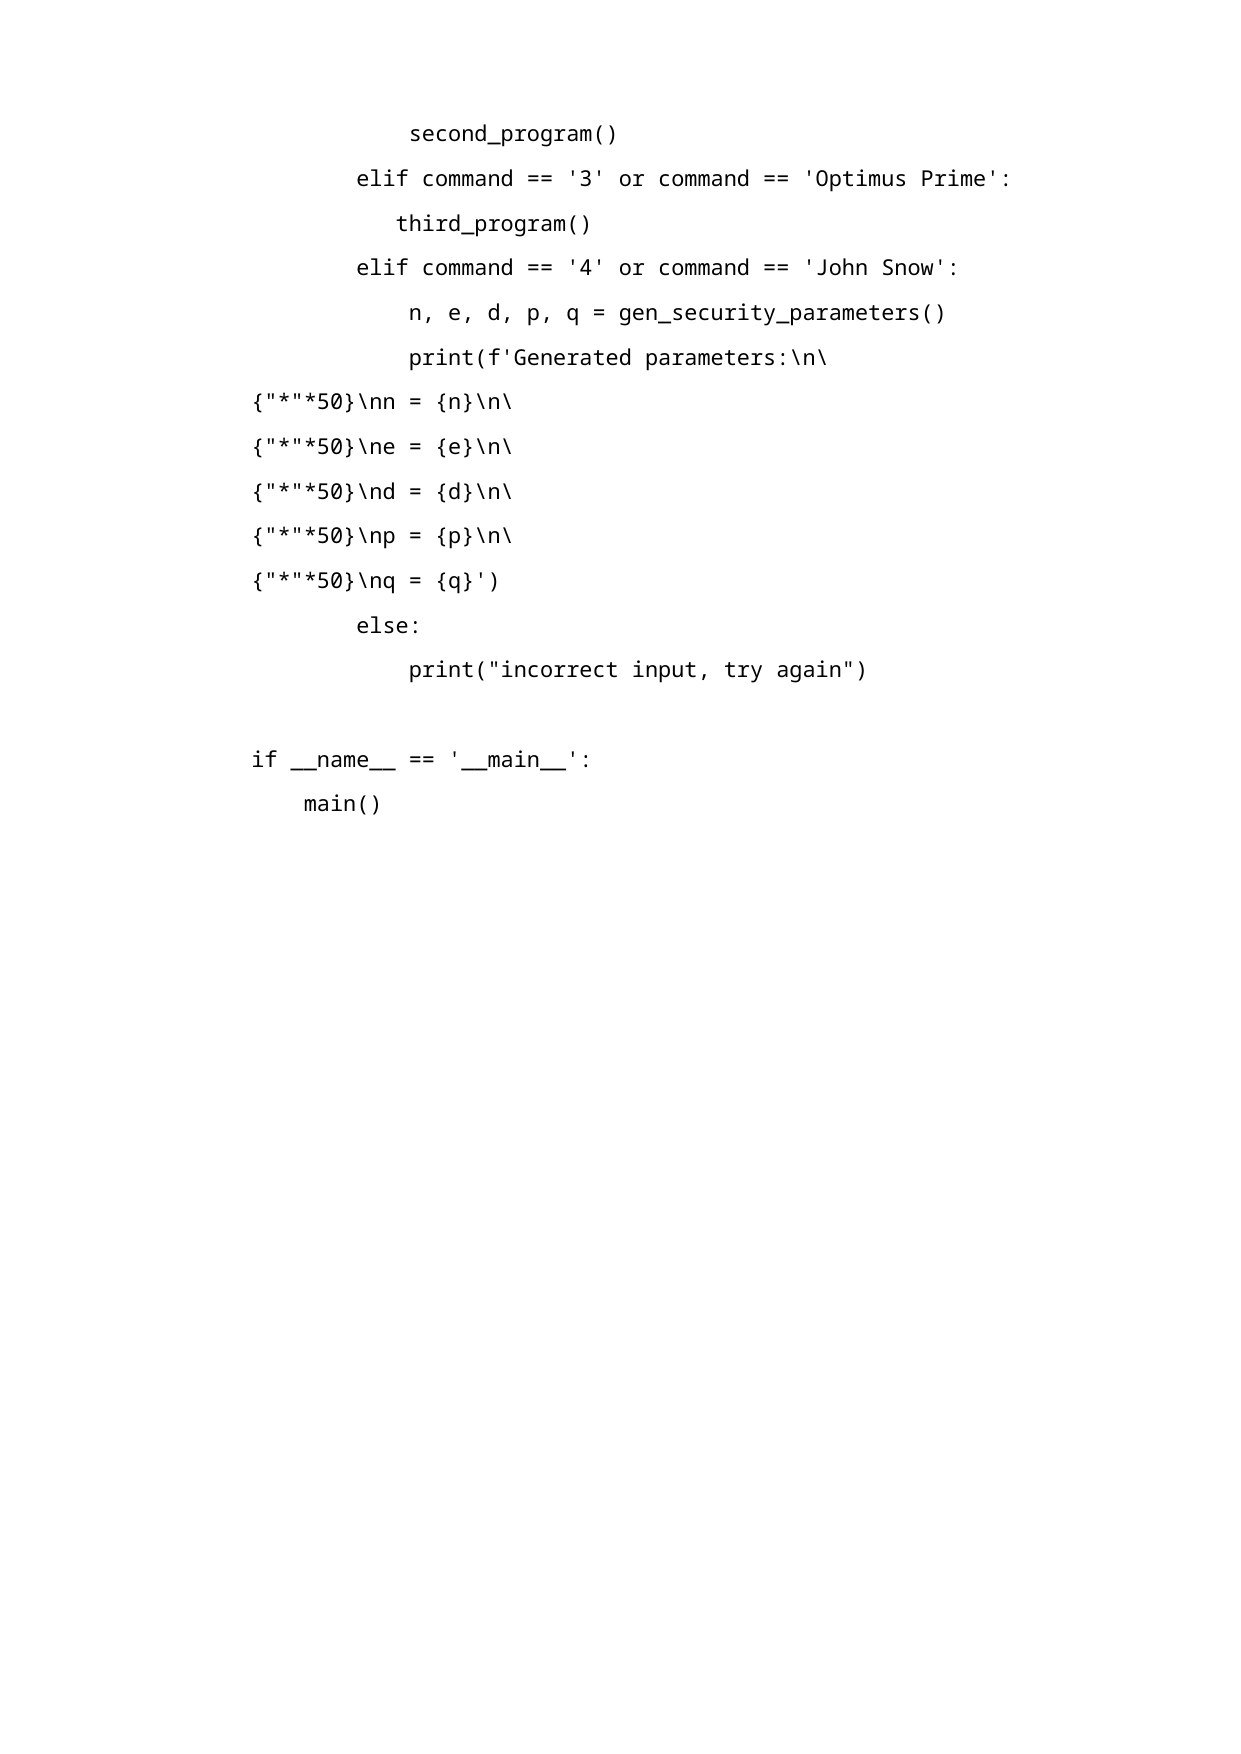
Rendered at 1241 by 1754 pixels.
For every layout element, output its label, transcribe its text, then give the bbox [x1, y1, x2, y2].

text elif command == '4' or command == 'John Snow': [177, 252, 1152, 282]
text second_program() [177, 118, 1152, 148]
text {"*"*50}\ne = {e}\n\ [177, 431, 1152, 461]
text third_program() [177, 207, 1152, 237]
text print(f'Generated parameters:\n\ [177, 342, 1152, 371]
text elif command == '3' or command == 'Optimus Prime': [177, 163, 1152, 193]
text {"*"*50}\nn = {n}\n\ [177, 386, 1152, 416]
text print("incorrect input, try again") [177, 654, 1152, 684]
text main() [177, 788, 1152, 818]
text {"*"*50}\nd = {d}\n\ [177, 476, 1152, 505]
text {"*"*50}\nq = {q}') [177, 565, 1152, 595]
text if __name__ == '__main__': [177, 744, 1152, 773]
text else: [177, 610, 1152, 639]
text {"*"*50}\np = {p}\n\ [177, 520, 1152, 550]
text n, e, d, p, q = gen_security_parameters() [177, 297, 1152, 327]
